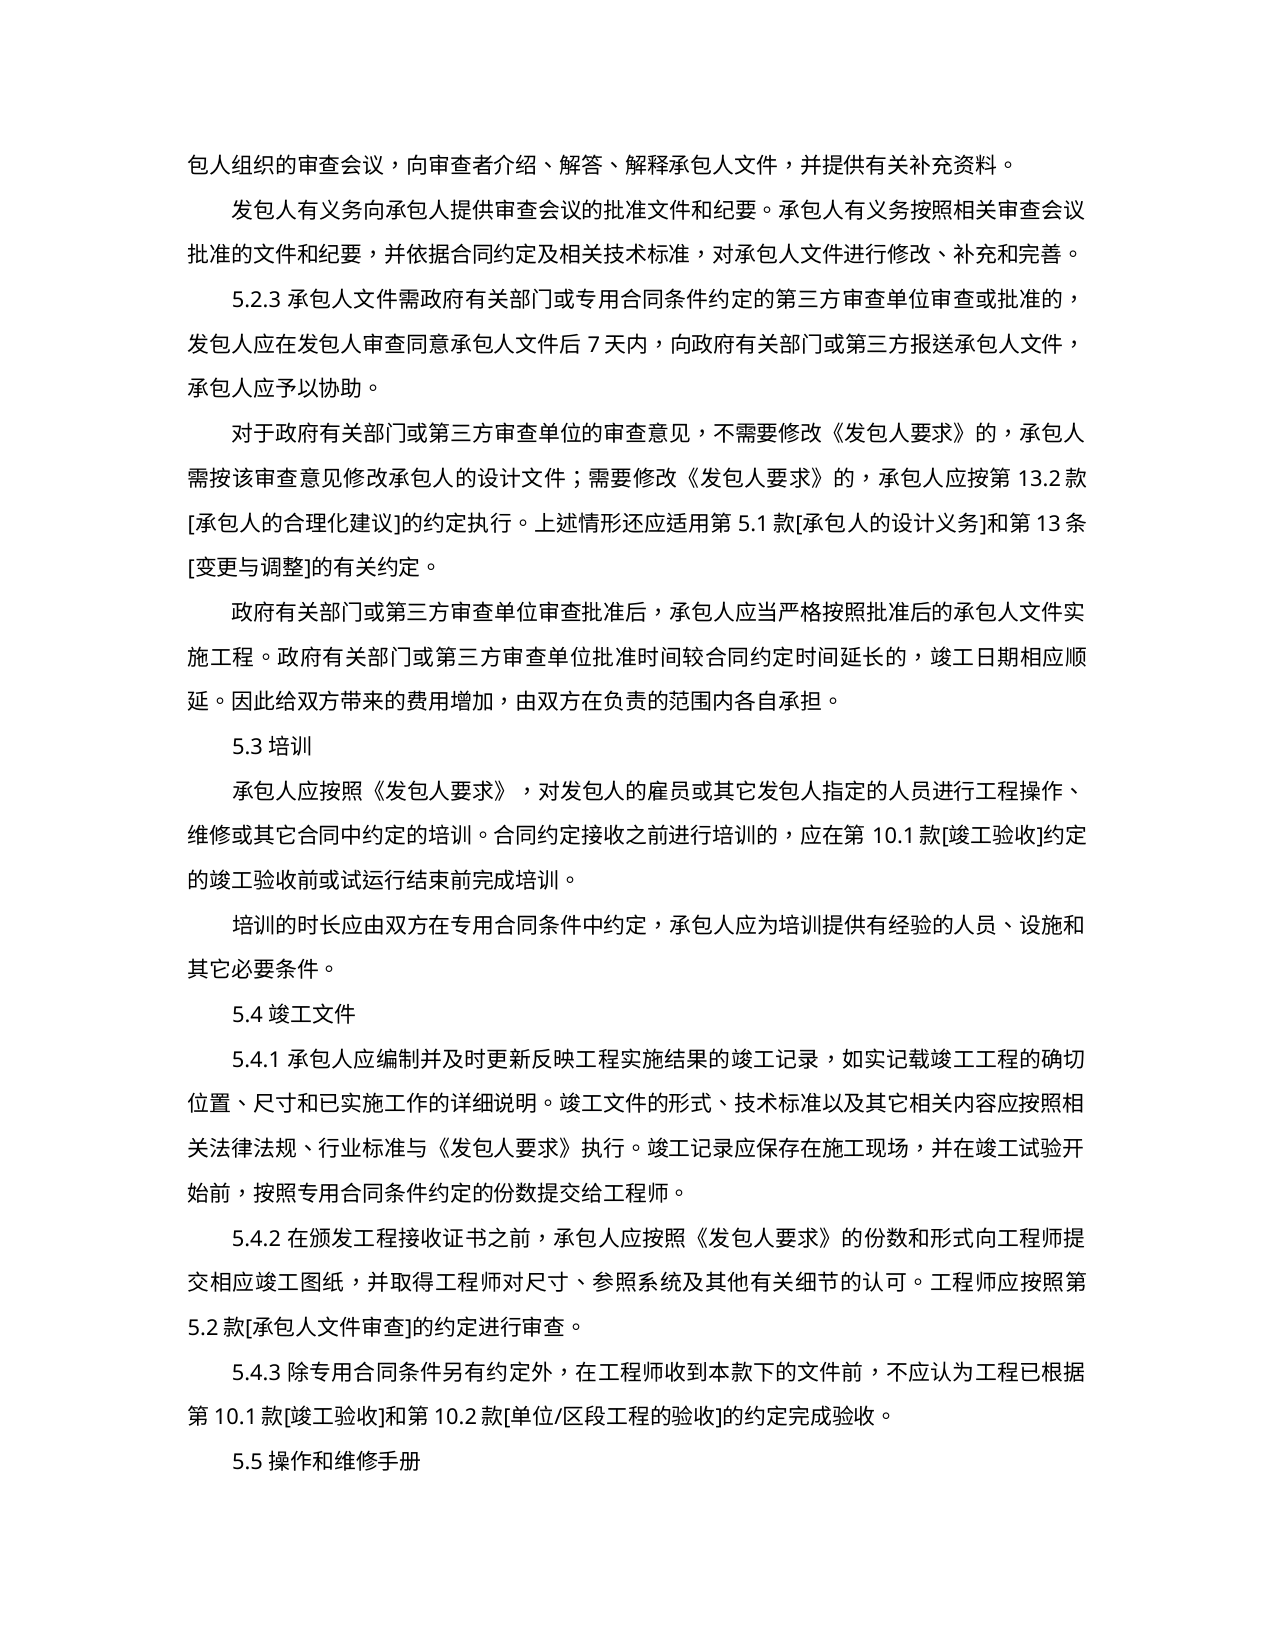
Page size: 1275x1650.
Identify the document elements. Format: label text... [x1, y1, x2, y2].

text 培训的时长应由双方在专用合同条件中约定，承包人应为培训提供有经验的人员、设施和其它必要条件。 [187, 910, 1087, 984]
text 5.4.3 除专用合同条件另有约定外，在工程师收到本款下的文件前，不应认为工程已根据第10.1款[竣工验收]和第10.2款[单位/区段工程的验收]的约定完成验收。 [187, 1357, 1087, 1431]
text 5.5 操作和维修手册 [187, 1446, 1087, 1476]
text 5.4.2 在颁发工程接收证书之前，承包人应按照《发包人要求》的份数和形式向工程师提交相应竣工图纸，并取得工程师对尺寸、参照系统及其他有关细节的认可。工程师应按照第5.2款[承包人文件审查]的约定进行审查。 [187, 1222, 1087, 1342]
text 发包人有义务向承包人提供审查会议的批准文件和纪要。承包人有义务按照相关审查会议批准的文件和纪要，并依据合同约定及相关技术标准，对承包人文件进行修改、补充和完善。 [187, 195, 1087, 269]
text 5.3 培训 [187, 731, 1087, 761]
text 5.4.1 承包人应编制并及时更新反映工程实施结果的竣工记录，如实记载竣工工程的确切位置、尺寸和已实施工作的详细说明。竣工文件的形式、技术标准以及其它相关内容应按照相关法律法规、行业标准与《发包人要求》执行。竣工记录应保存在施工现场，并在竣工试验开始前，按照专用合同条件约定的份数提交给工程师。 [187, 1044, 1087, 1208]
text 承包人应按照《发包人要求》，对发包人的雇员或其它发包人指定的人员进行工程操作、维修或其它合同中约定的培训。合同约定接收之前进行培训的，应在第10.1款[竣工验收]约定的竣工验收前或试运行结束前完成培训。 [187, 776, 1087, 895]
text 对于政府有关部门或第三方审查单位的审查意见，不需要修改《发包人要求》的，承包人需按该审查意见修改承包人的设计文件；需要修改《发包人要求》的，承包人应按第13.2款[承包人的合理化建议]的约定执行。上述情形还应适用第5.1款[承包人的设计义务]和第13条[变更与调整]的有关约定。 [187, 418, 1087, 582]
text 政府有关部门或第三方审查单位审查批准后，承包人应当严格按照批准后的承包人文件实施工程。政府有关部门或第三方审查单位批准时间较合同约定时间延长的，竣工日期相应顺延。因此给双方带来的费用增加，由双方在负责的范围内各自承担。 [187, 597, 1087, 716]
text 5.4 竣工文件 [187, 999, 1087, 1029]
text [187, 150, 1087, 180]
text 5.2.3 承包人文件需政府有关部门或专用合同条件约定的第三方审查单位审查或批准的，发包人应在发包人审查同意承包人文件后7天内，向政府有关部门或第三方报送承包人文件，承包人应予以协助。 [187, 284, 1087, 403]
